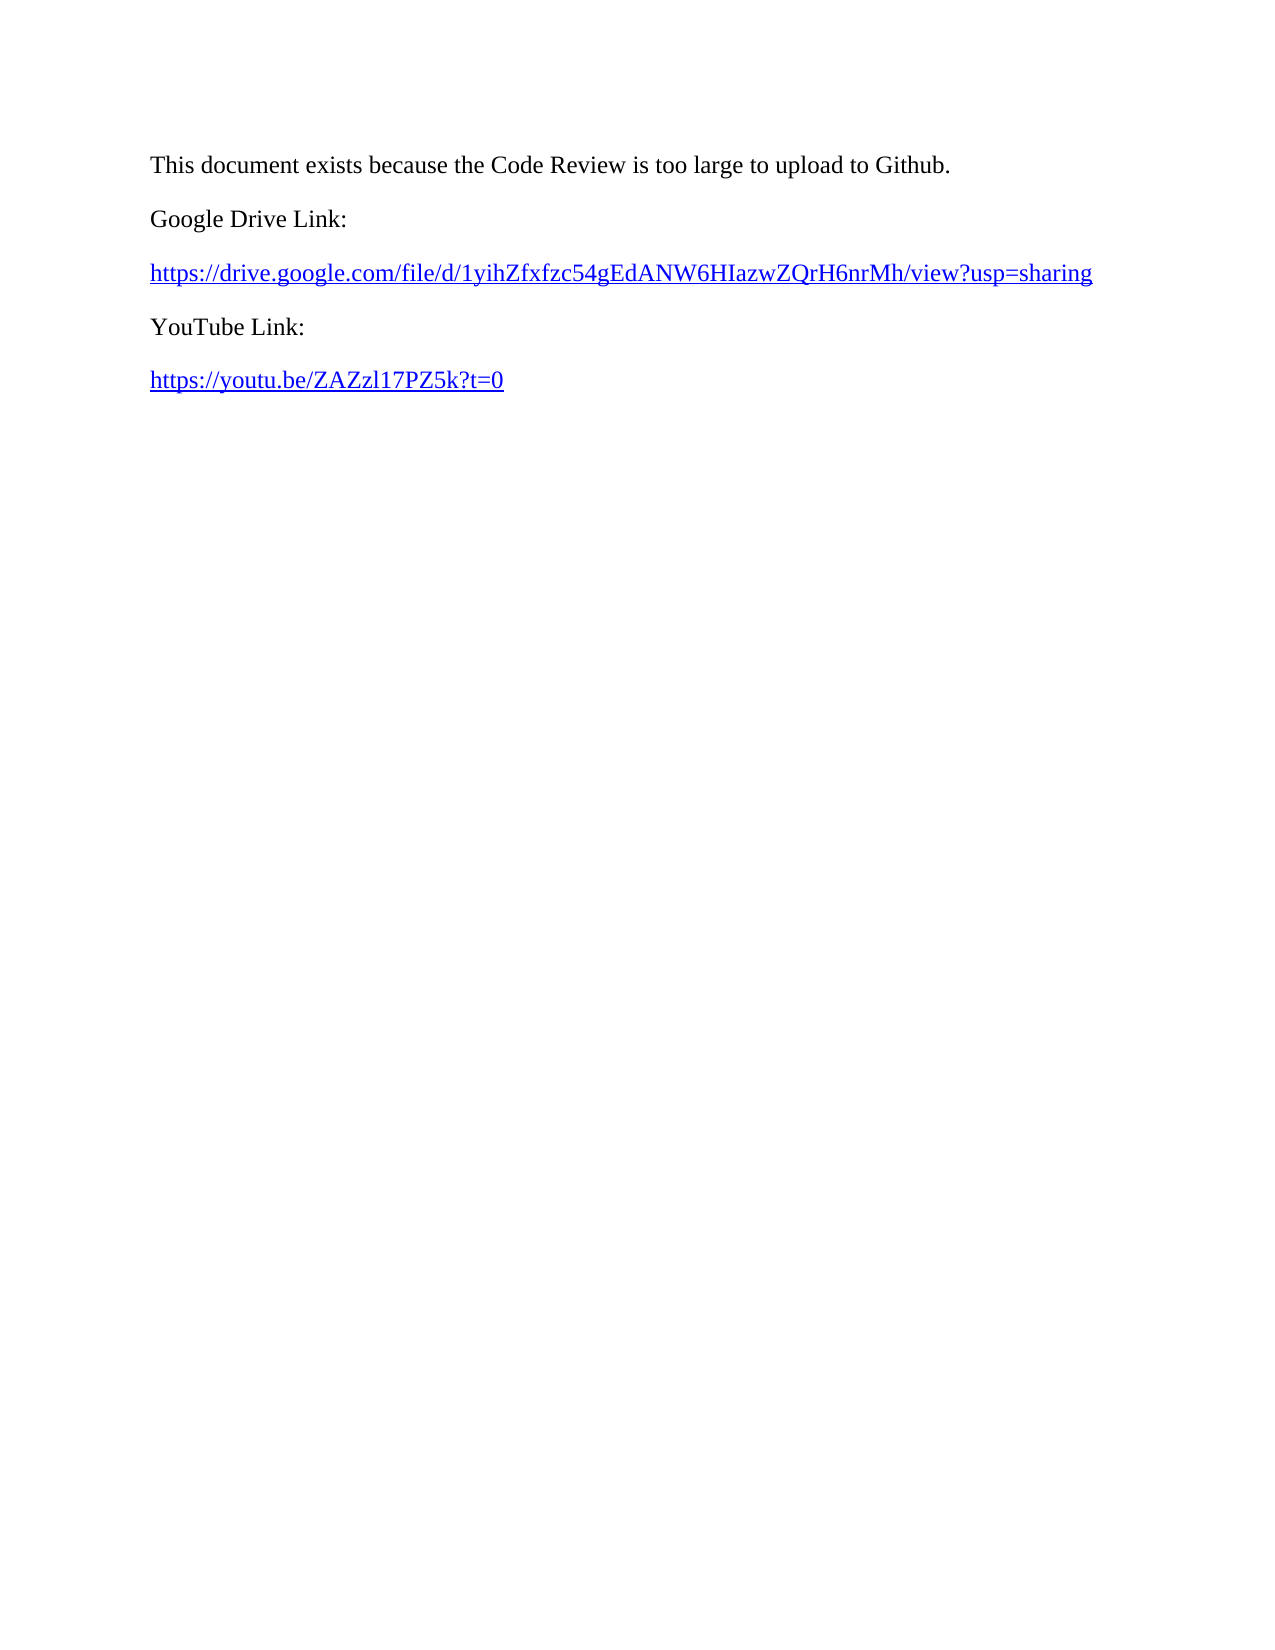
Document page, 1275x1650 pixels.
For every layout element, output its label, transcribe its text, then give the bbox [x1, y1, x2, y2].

text https://drive.google.com/file/d/1yihZfxfzc54gEdANW6HIazwZQrH6nrMh/view?usp=sharing [150, 258, 1125, 286]
text Google Drive Link: [150, 204, 1125, 233]
text YouTube Link: [150, 312, 1125, 340]
text This document exists because the Code Review is too large to upload to Github. [150, 150, 1125, 179]
text https://youtu.be/ZAZzl17PZ5k?t=0 [150, 365, 1125, 394]
